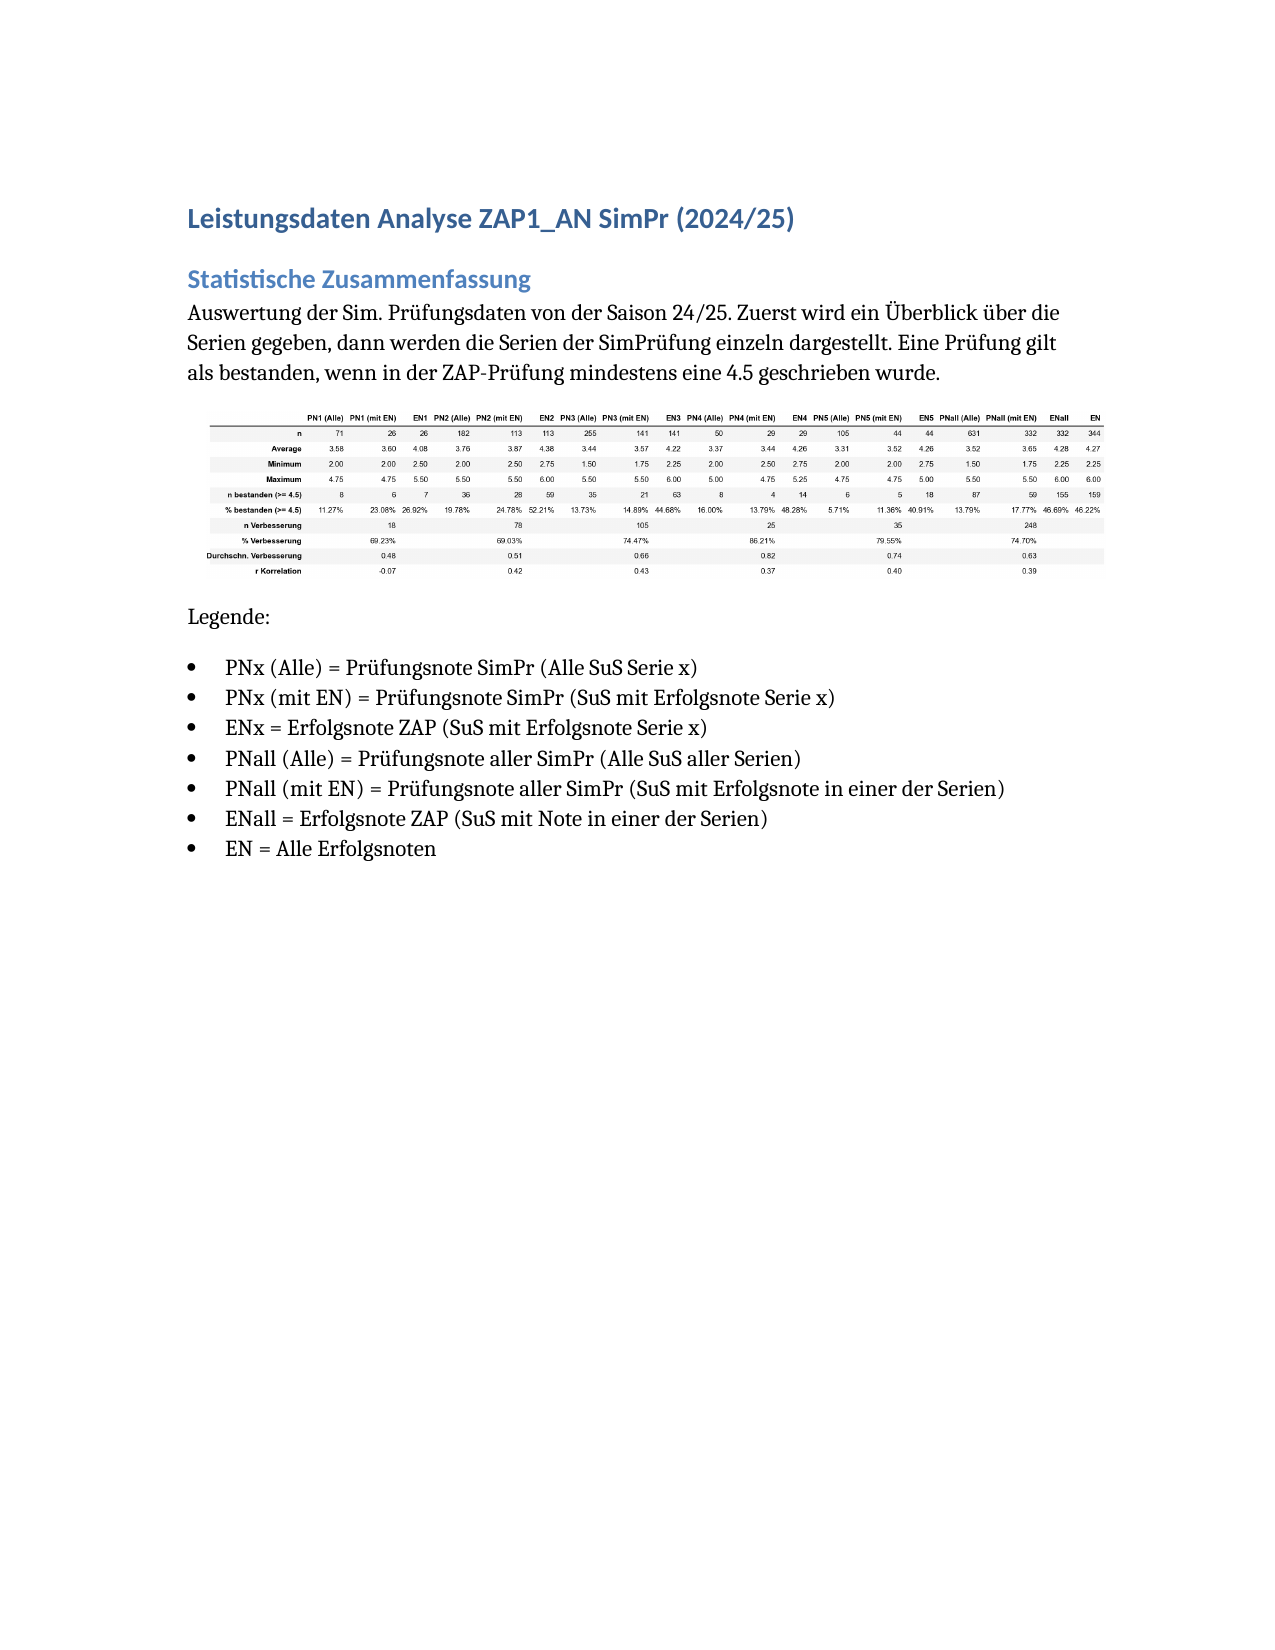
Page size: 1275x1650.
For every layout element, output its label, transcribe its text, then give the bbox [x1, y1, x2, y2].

list ENx = Erfolgsnote ZAP (SuS mit Erfolgsnote Serie x) [187, 715, 1087, 741]
list PNx (Alle) = Prüfungsnote SimPr (Alle SuS Serie x) [187, 655, 1087, 681]
subtitle Statistische Zusammenfassung [187, 262, 1087, 295]
list ENall = Erfolgsnote ZAP (SuS mit Note in einer der Serien) [187, 806, 1087, 832]
list PNall (mit EN) = Prüfungsnote aller SimPr (SuS mit Erfolgsnote in einer der Serien) [187, 776, 1087, 802]
text Legende: [187, 604, 1087, 630]
picture [206, 411, 1107, 579]
text Auswertung der Sim. Prüfungsdaten von der Saison 24/25. Zuerst wird ein Überblick über die Serien gegeben, dann werden die Serien der SimPrüfung einzeln dargestellt. Eine Prüfung gilt als bestanden, wenn in der ZAP-Prüfung mindestens eine 4.5 geschrieben wurde. [187, 300, 1087, 386]
list PNall (Alle) = Prüfungsnote aller SimPr (Alle SuS aller Serien) [187, 745, 1087, 772]
subtitle Leistungsdaten Analyse ZAP1_AN SimPr (2024/25) [187, 200, 1087, 236]
list PNx (mit EN) = Prüfungsnote SimPr (SuS mit Erfolgsnote Serie x) [187, 685, 1087, 711]
list EN = Alle Erfolgsnoten [187, 836, 1087, 862]
